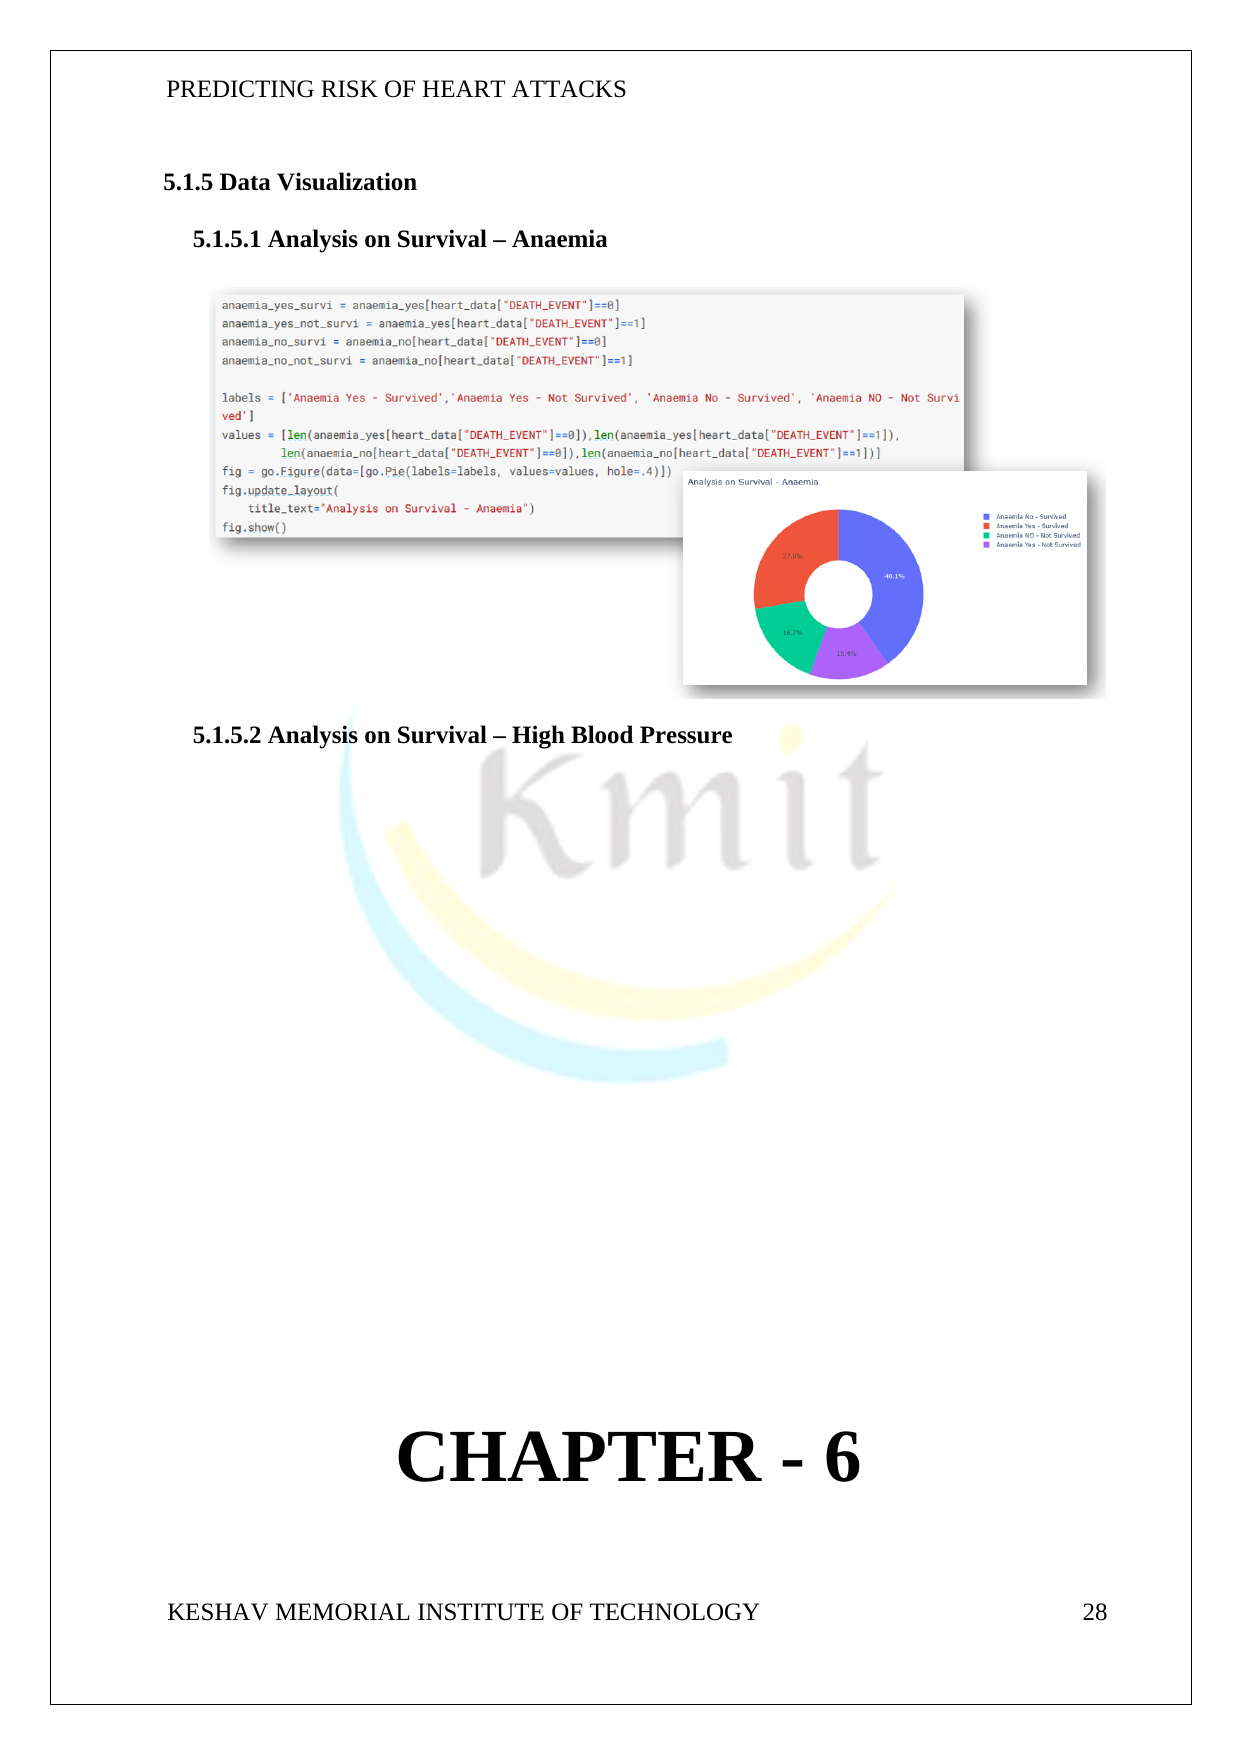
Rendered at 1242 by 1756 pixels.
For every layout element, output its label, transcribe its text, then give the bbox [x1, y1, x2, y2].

subtitle 5.1.5.2 Analysis on Survival – High Blood Pressure [193, 721, 913, 749]
picture [208, 287, 1107, 699]
subtitle 5.1.5 Data Visualization [163, 167, 913, 195]
subtitle CHAPTER - 6 [119, 1411, 1138, 1498]
subtitle 5.1.5.1 Analysis on Survival – Anaemia [193, 224, 913, 253]
